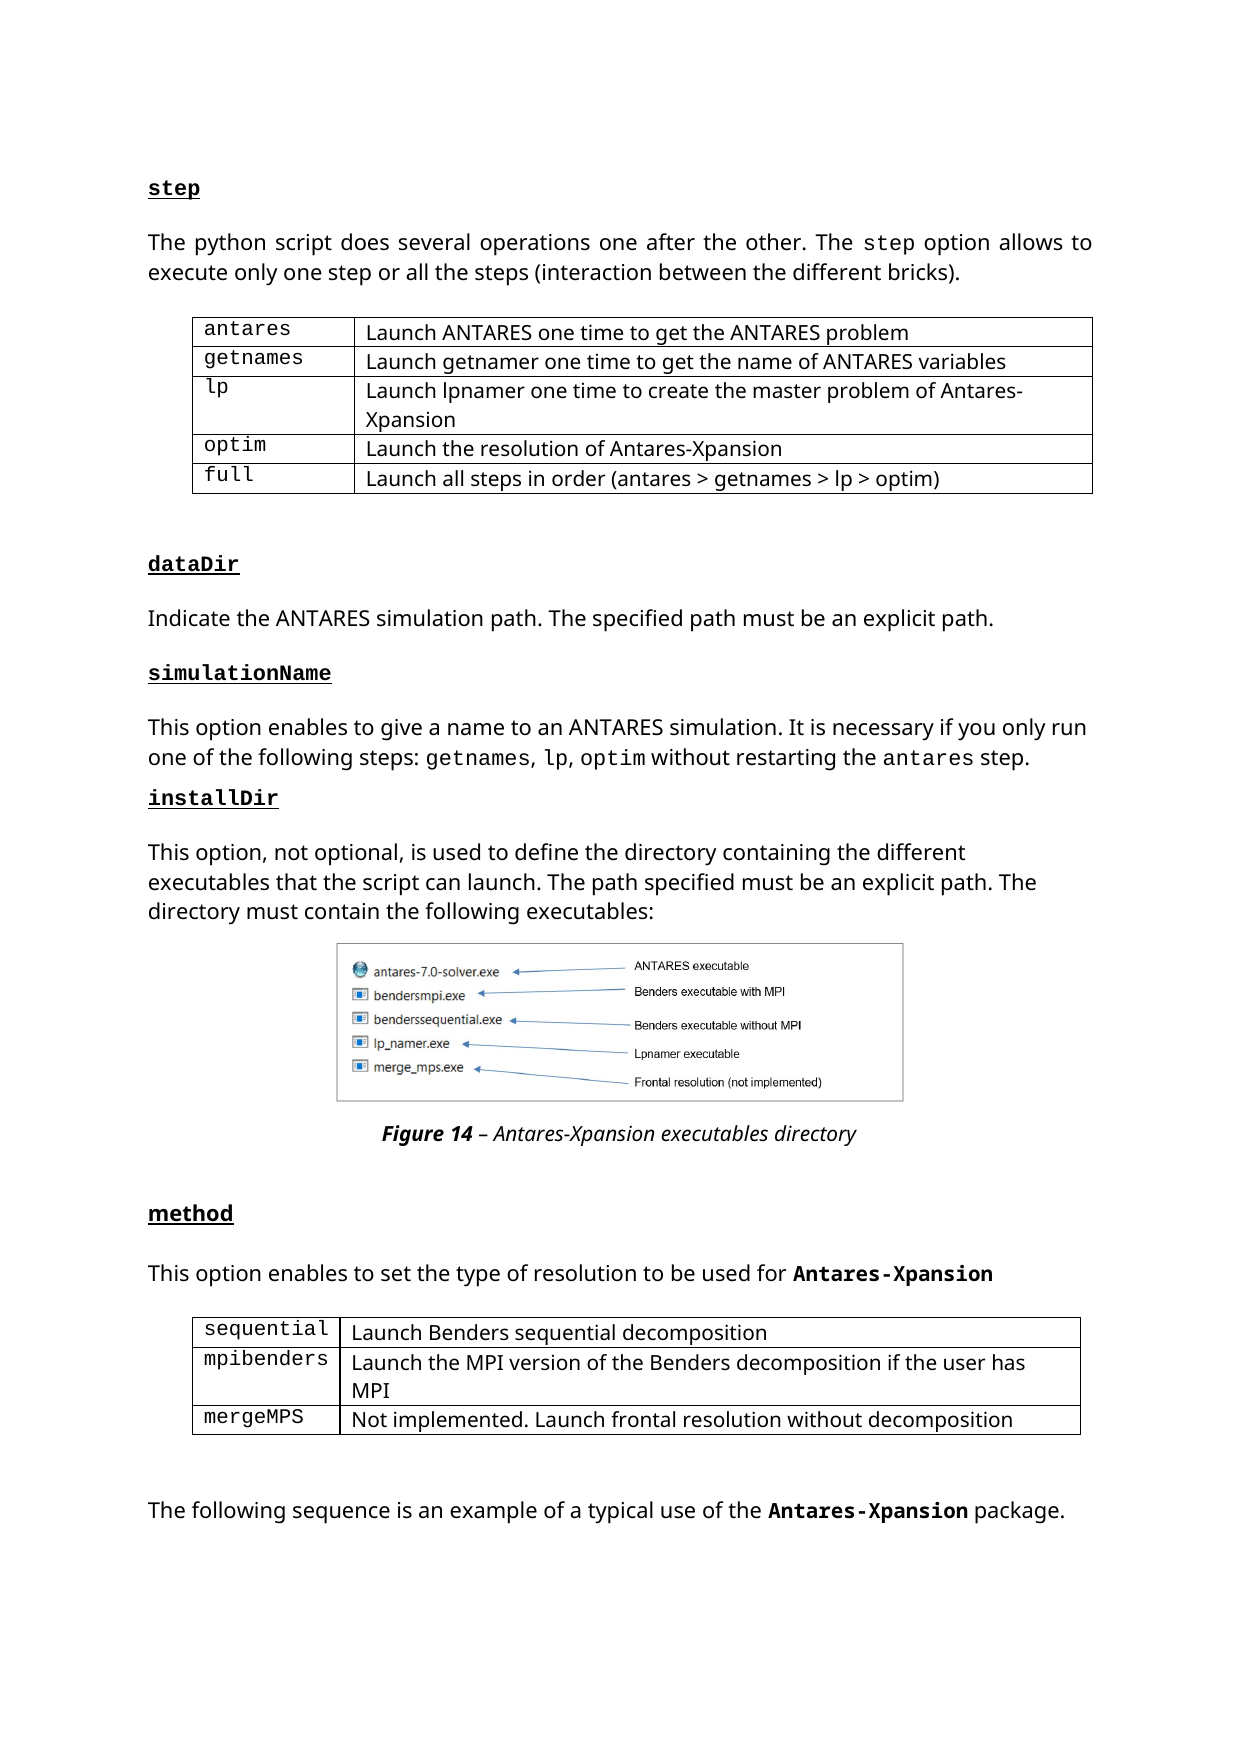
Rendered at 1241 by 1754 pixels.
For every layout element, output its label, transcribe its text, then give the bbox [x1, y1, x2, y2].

table_cell full [193, 464, 354, 492]
table_header Launch ANTARES one time to get the ANTARES problem [355, 318, 1092, 346]
table_cell mergeMPS [193, 1406, 339, 1434]
table_cell Launch lpnamer one time to create the master problem of Antares-Xpansion [355, 377, 1092, 433]
text Indicate the ANTARES simulation path. The specified path must be an explicit path. [148, 603, 1093, 632]
text dataDir [148, 553, 1093, 578]
table_cell Launch the MPI version of the Benders decomposition if the user has MPI [341, 1348, 1080, 1404]
text This option enables to set the type of resolution to be used for Antares-Xpansion [148, 1258, 1093, 1287]
table_cell Launch getnamer one time to get the name of ANTARES variables [355, 347, 1092, 376]
text This option, not optional, is used to define the directory containing the different executables that the script can launch. The path specified must be an explicit path. The directory must contain the following executables: [148, 837, 1093, 926]
table_cell lp [193, 377, 354, 433]
table_header Launch Benders sequential decomposition [341, 1318, 1080, 1347]
table_cell optim [193, 435, 354, 463]
table_cell Launch all steps in order (antares > getnames > lp > optim) [355, 464, 1092, 492]
text step [148, 177, 1093, 202]
text method [148, 1198, 1093, 1228]
text The following sequence is an example of a typical use of the Antares-Xpansion package. [148, 1495, 1093, 1524]
text installDir [148, 787, 1093, 812]
table_cell getnames [193, 347, 354, 376]
text The python script does several operations one after the other. The step option allows to execute only one step or all the steps (interaction between the different bricks). [148, 227, 1093, 287]
text simulationName [148, 662, 1093, 687]
text This option enables to give a name to an ANTARES simulation. It is necessary if you only run one of the following steps: getnames, lp, optim without restarting the antares step. [148, 712, 1093, 772]
table_cell mpibenders [193, 1348, 339, 1404]
table_cell Launch the resolution of Antares-Xpansion [355, 435, 1092, 463]
table_cell Not implemented. Launch frontal resolution without decomposition [341, 1406, 1080, 1434]
table_header antares [193, 318, 354, 346]
table_header sequential [193, 1318, 339, 1347]
picture [334, 941, 906, 1104]
